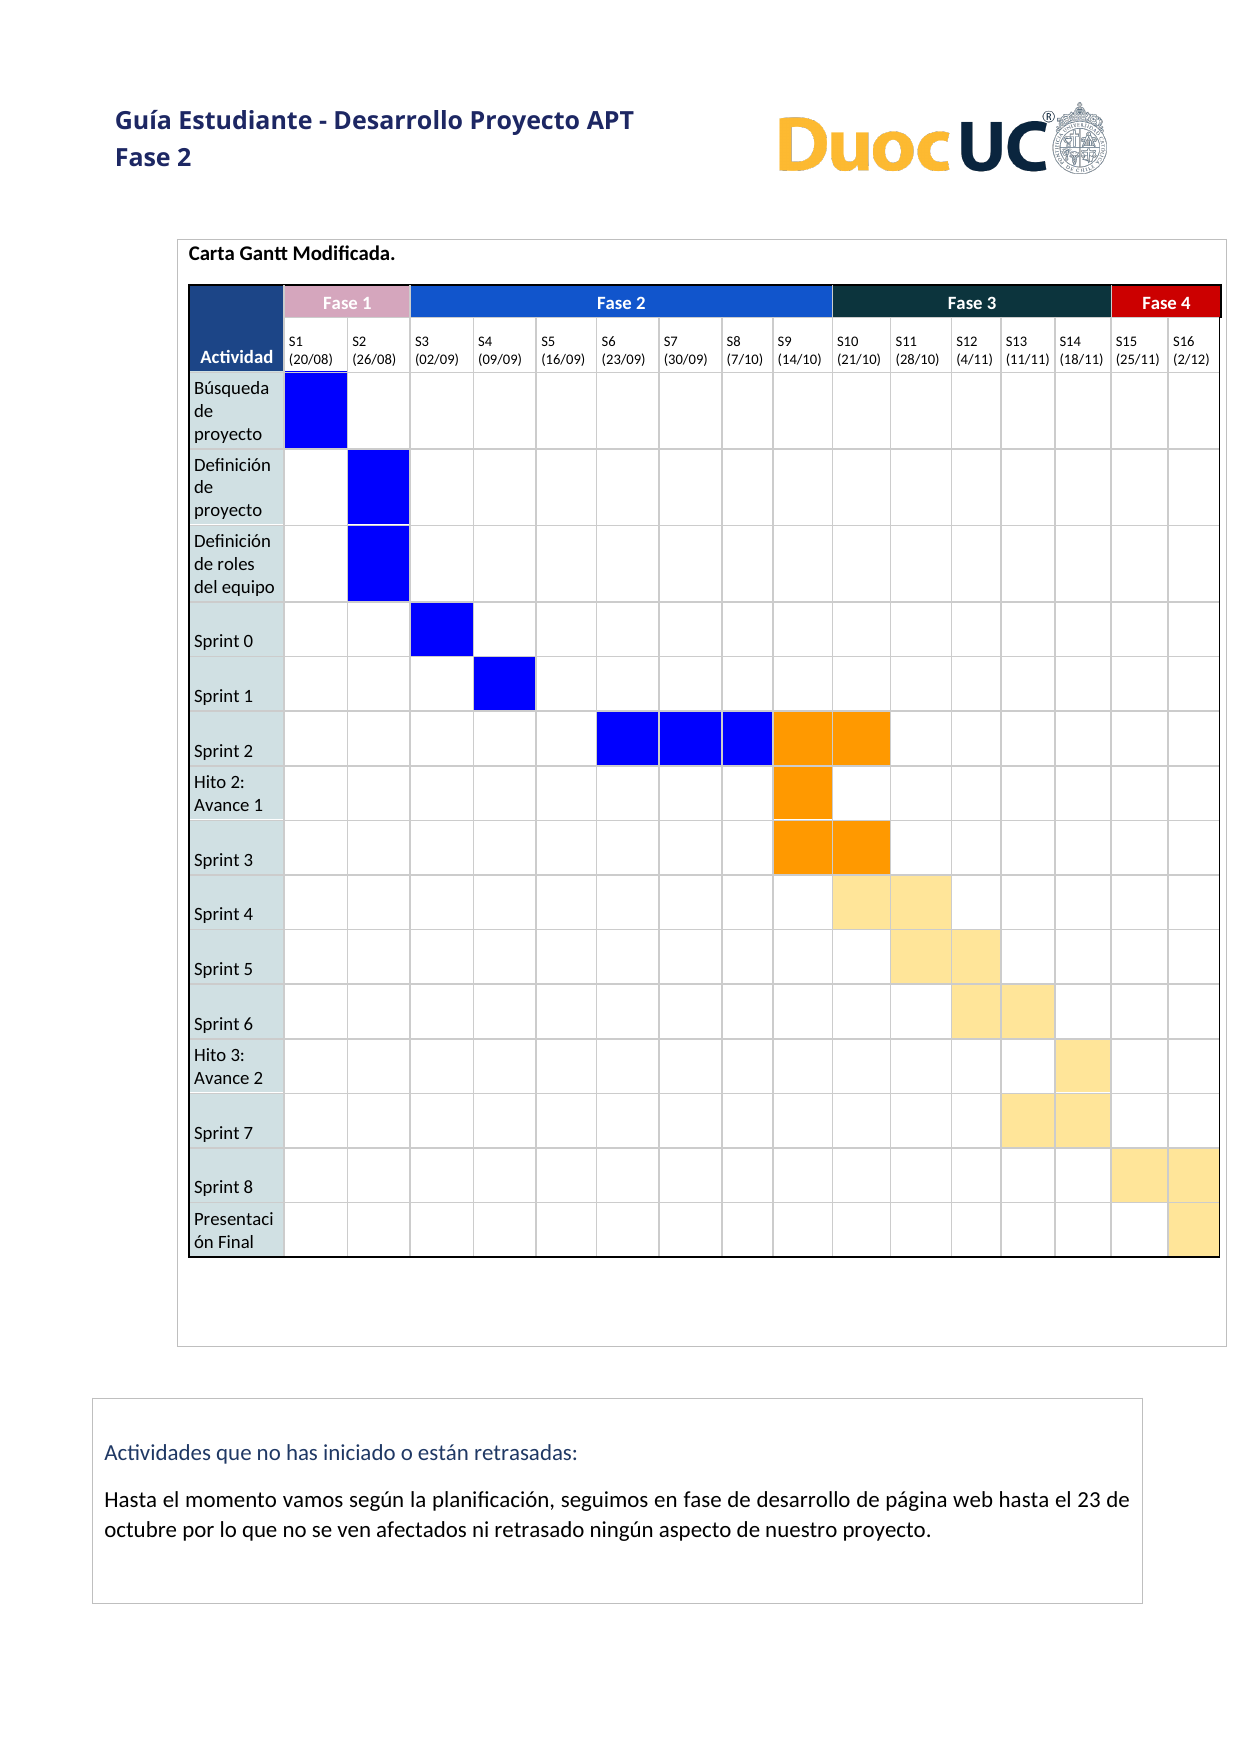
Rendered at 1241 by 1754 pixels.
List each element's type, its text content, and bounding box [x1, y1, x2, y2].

table_header Actividades que no has iniciado o están retrasadas: Hasta el momento vamos según la planificación, seguimos en fase de desarrollo de página web hasta el 23 de octubre por lo que no se ven afectados ni retrasado ningún aspecto de nuestro proyecto. [93, 1399, 1142, 1602]
picture [779, 102, 1107, 174]
